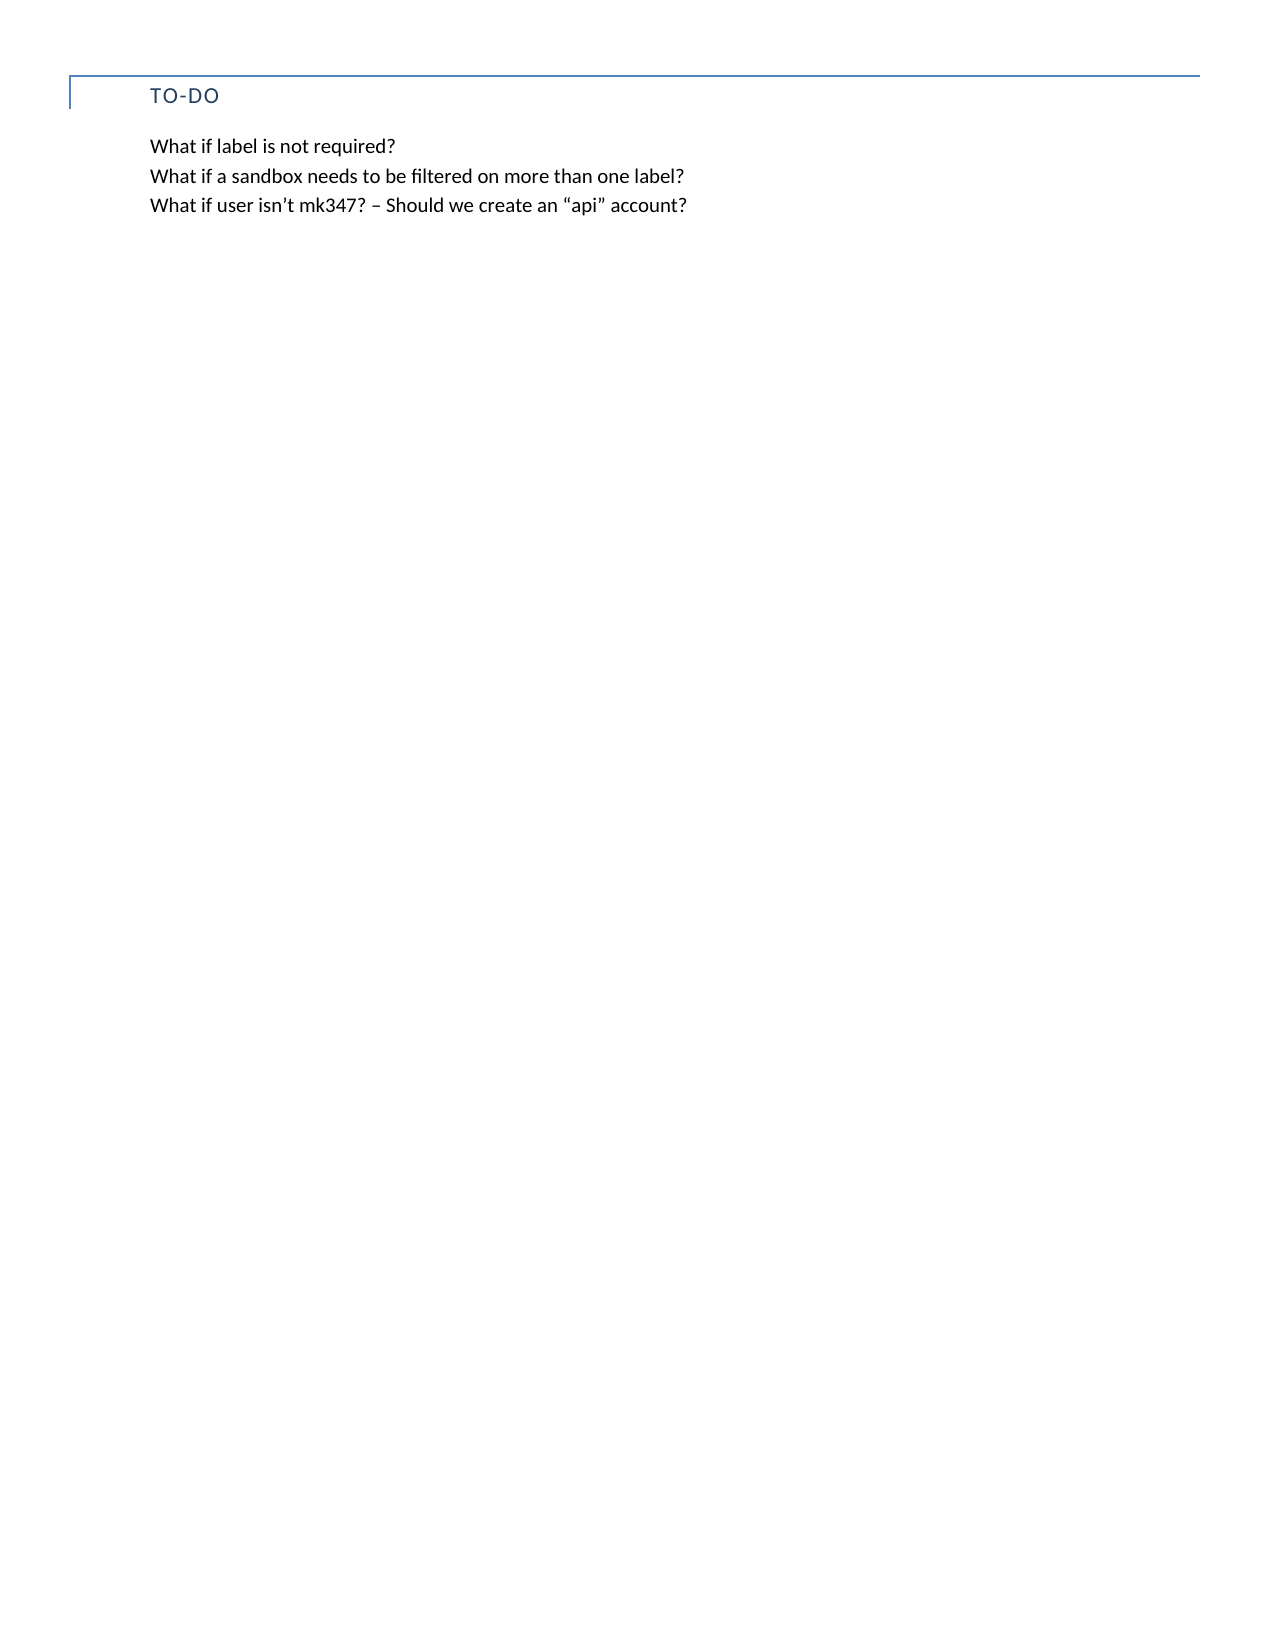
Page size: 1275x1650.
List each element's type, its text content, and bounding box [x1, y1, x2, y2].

subtitle To-Do [71, 77, 1200, 109]
list What if user isn’t mk347? – Should we create an “api” account? [150, 192, 1200, 217]
list What if a sandbox needs to be filtered on more than one label? [150, 163, 1200, 188]
list What if label is not required? [150, 134, 1200, 159]
